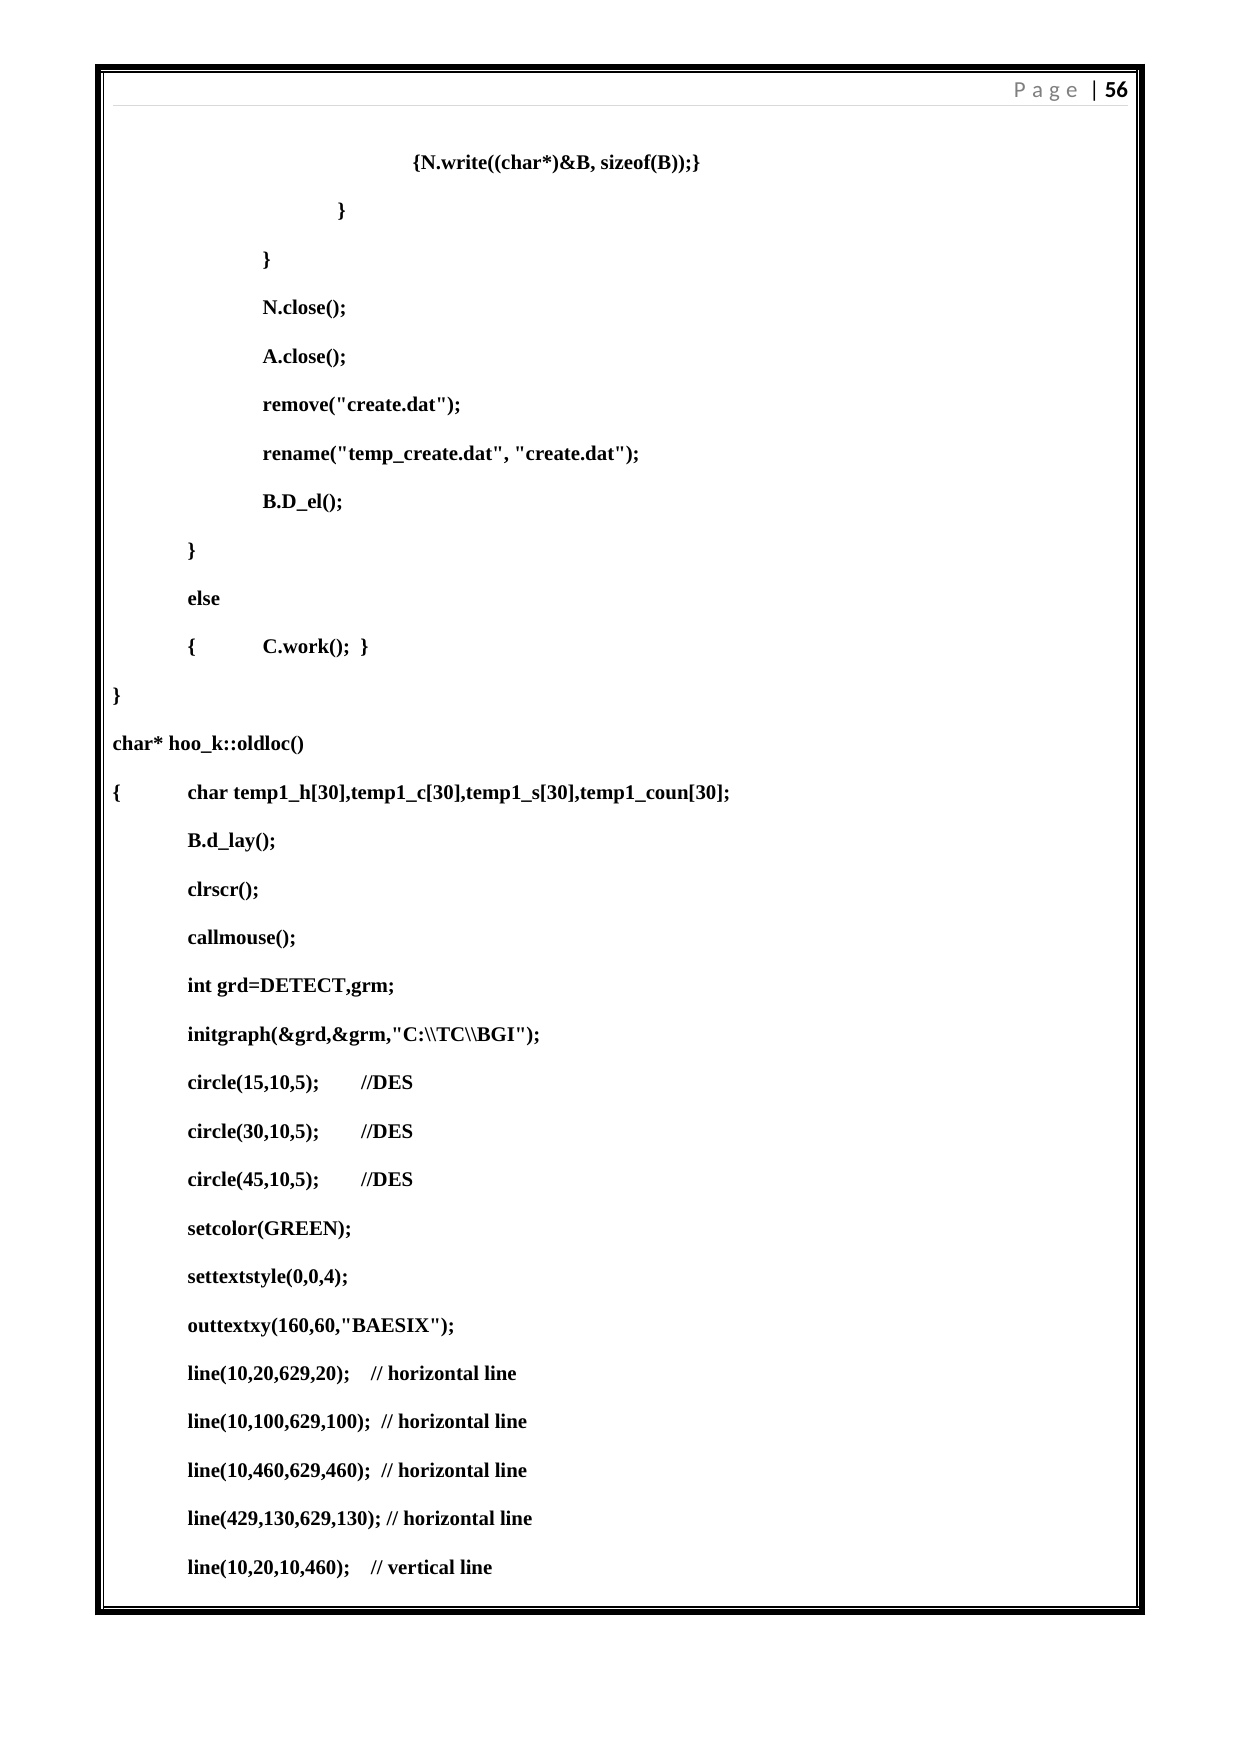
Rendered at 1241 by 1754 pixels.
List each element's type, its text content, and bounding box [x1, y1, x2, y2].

text } [112, 198, 1128, 222]
text line(10,100,629,100); // horizontal line [112, 1409, 1128, 1433]
text initgraph(&grd,&grm,"C:\\TC\\BGI"); [112, 1022, 1128, 1046]
text B.d_lay(); [112, 828, 1128, 852]
text char* hoo_k::oldloc() [112, 731, 1128, 755]
text line(429,130,629,130); // horizontal line [112, 1506, 1128, 1530]
text N.close(); [112, 295, 1128, 319]
text remove("create.dat"); [112, 392, 1128, 416]
text { C.work(); } [112, 634, 1128, 658]
text A.close(); [112, 344, 1128, 368]
text settextstyle(0,0,4); [112, 1264, 1128, 1288]
text else [112, 586, 1128, 610]
text } [112, 683, 1128, 707]
text rename("temp_create.dat", "create.dat"); [112, 441, 1128, 465]
text int grd=DETECT,grm; [112, 973, 1128, 997]
text clrscr(); [112, 877, 1128, 901]
text circle(45,10,5); //DES [112, 1167, 1128, 1191]
text outtextxy(160,60,"BAESIX"); [112, 1312, 1128, 1337]
text setcolor(GREEN); [112, 1216, 1128, 1240]
text circle(15,10,5); //DES [112, 1070, 1128, 1094]
text line(10,460,629,460); // horizontal line [112, 1458, 1128, 1482]
text circle(30,10,5); //DES [112, 1119, 1128, 1143]
text } [112, 247, 1128, 271]
text } [112, 537, 1128, 562]
text line(10,20,10,460); // vertical line [112, 1555, 1128, 1579]
text B.D_el(); [112, 489, 1128, 513]
text callmouse(); [112, 925, 1128, 949]
text {N.write((char*)&B, sizeof(B));} [112, 150, 1128, 174]
text line(10,20,629,20); // horizontal line [112, 1361, 1128, 1385]
text { char temp1_h[30],temp1_c[30],temp1_s[30],temp1_coun[30]; [112, 780, 1128, 804]
